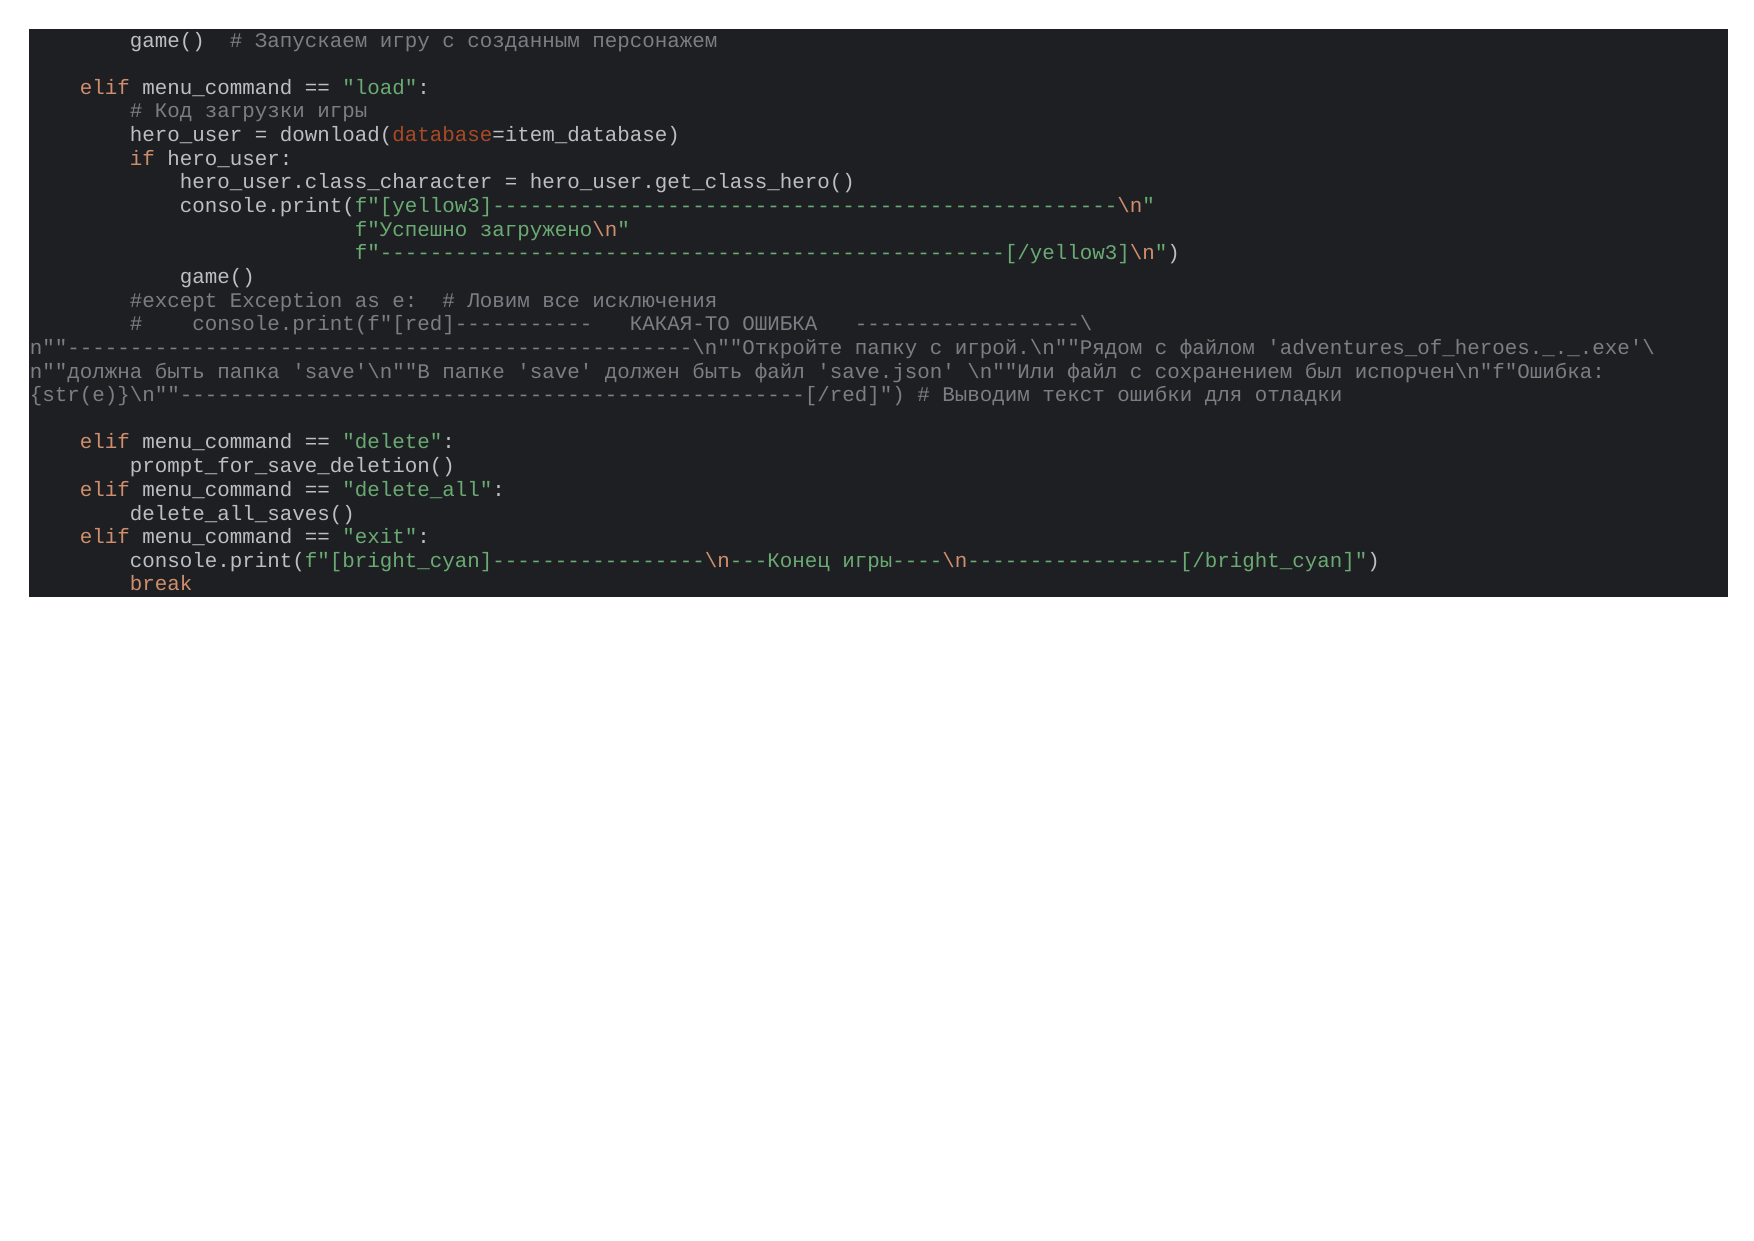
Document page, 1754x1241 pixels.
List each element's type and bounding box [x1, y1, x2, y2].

text [29, 29, 1728, 597]
